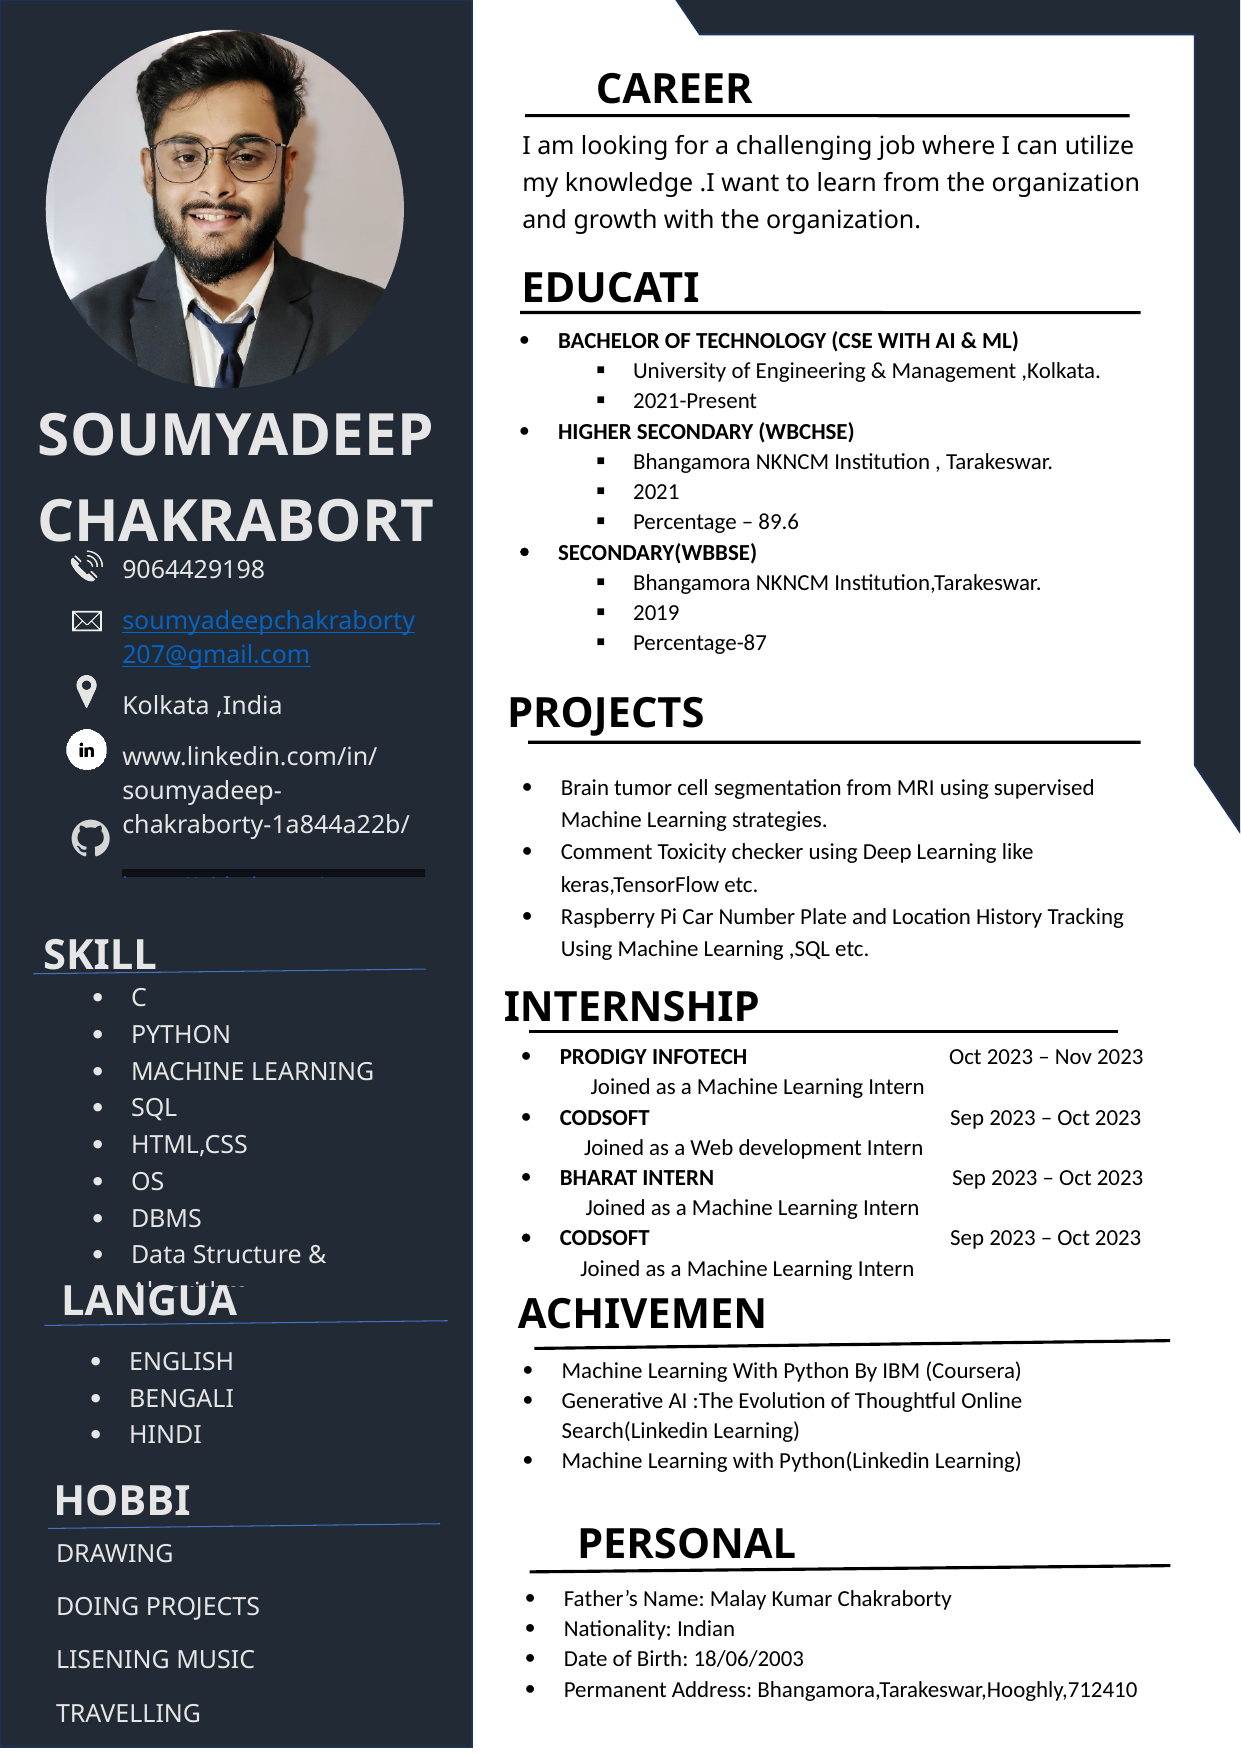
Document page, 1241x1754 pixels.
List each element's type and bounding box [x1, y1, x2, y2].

picture [63, 543, 110, 589]
picture [69, 603, 105, 639]
picture [66, 729, 107, 770]
picture [63, 668, 110, 715]
picture [45, 29, 404, 388]
